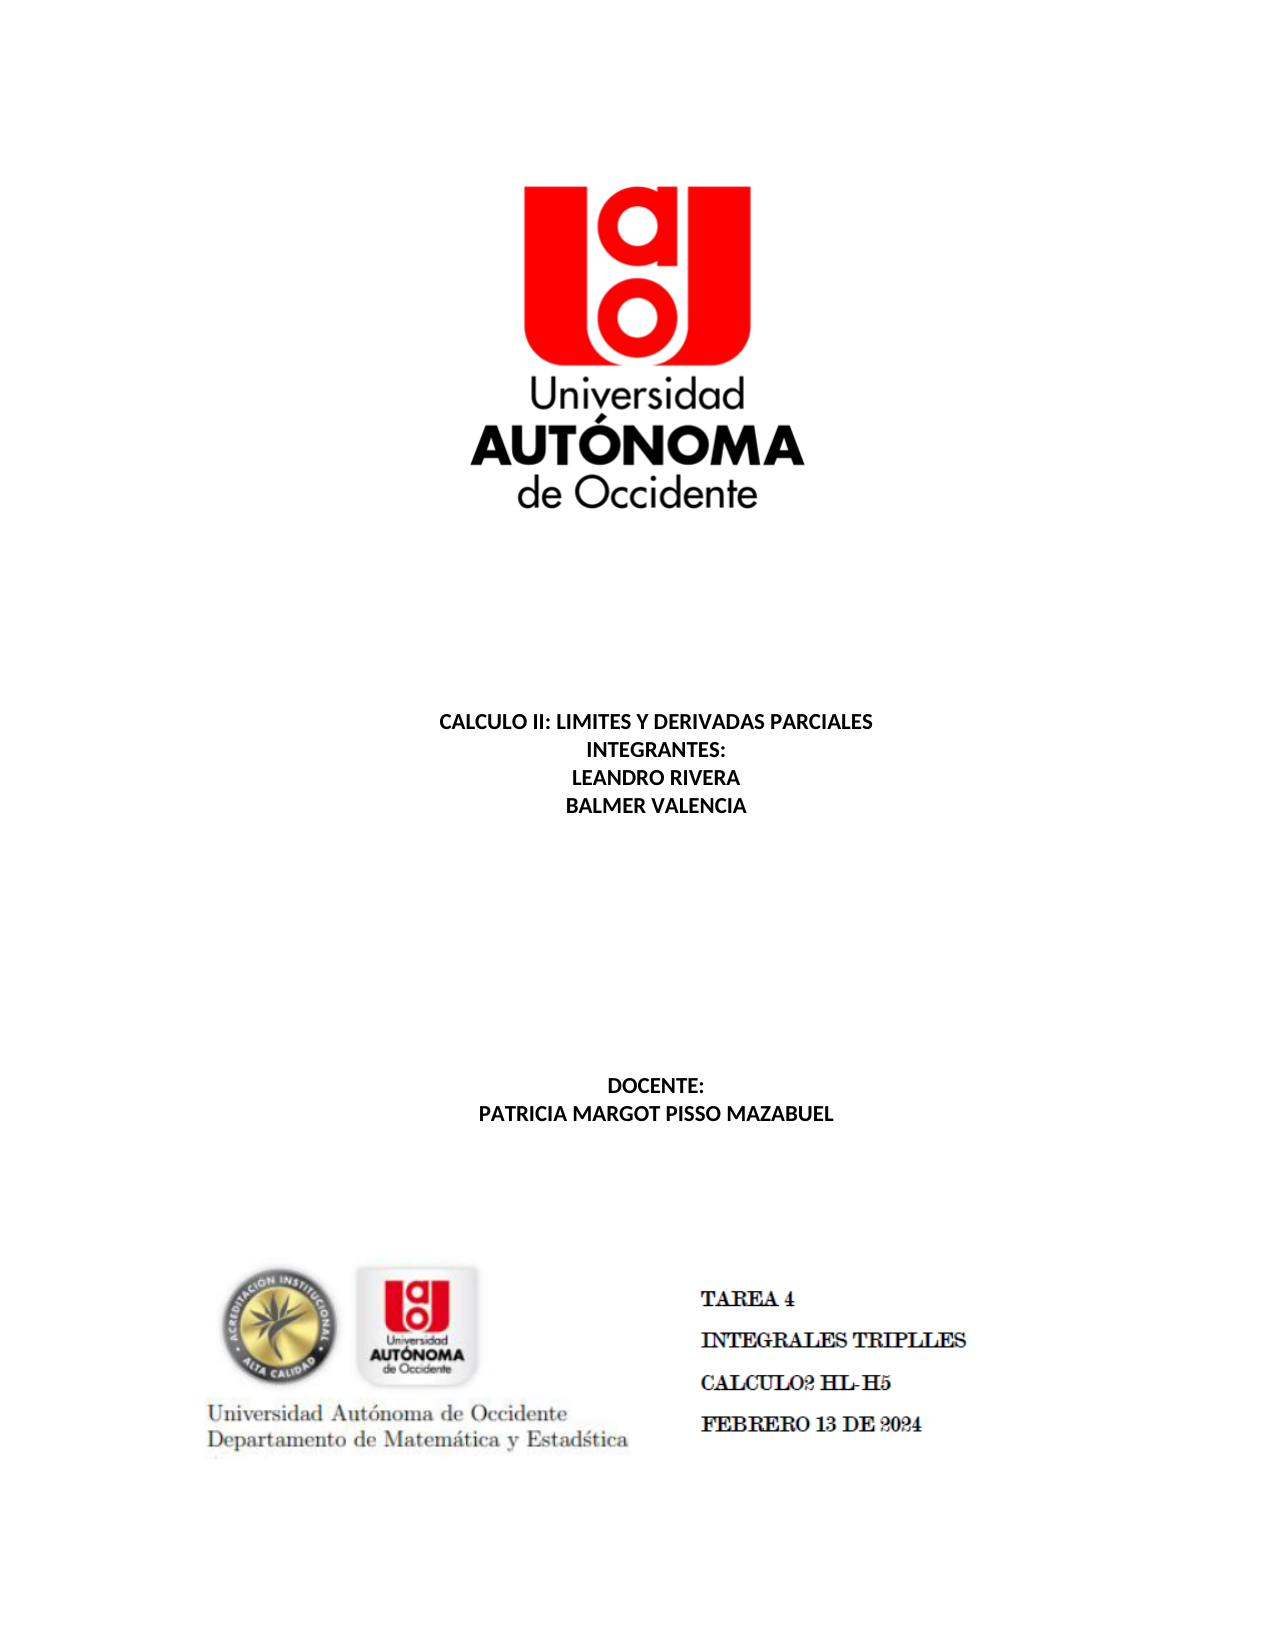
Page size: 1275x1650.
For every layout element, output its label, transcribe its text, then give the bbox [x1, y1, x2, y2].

text CALCULO II: LIMITES Y DERIVADAS PARCIALES [214, 707, 1098, 735]
picture [430, 147, 845, 548]
text DOCENTE: [214, 1071, 1098, 1099]
text INTEGRANTES: [214, 735, 1098, 763]
text LEANDRO RIVERA [214, 763, 1098, 791]
text PATRICIA MARGOT PISSO MAZABUEL [214, 1099, 1098, 1127]
picture [177, 1221, 992, 1478]
text BALMER VALENCIA [214, 791, 1098, 819]
